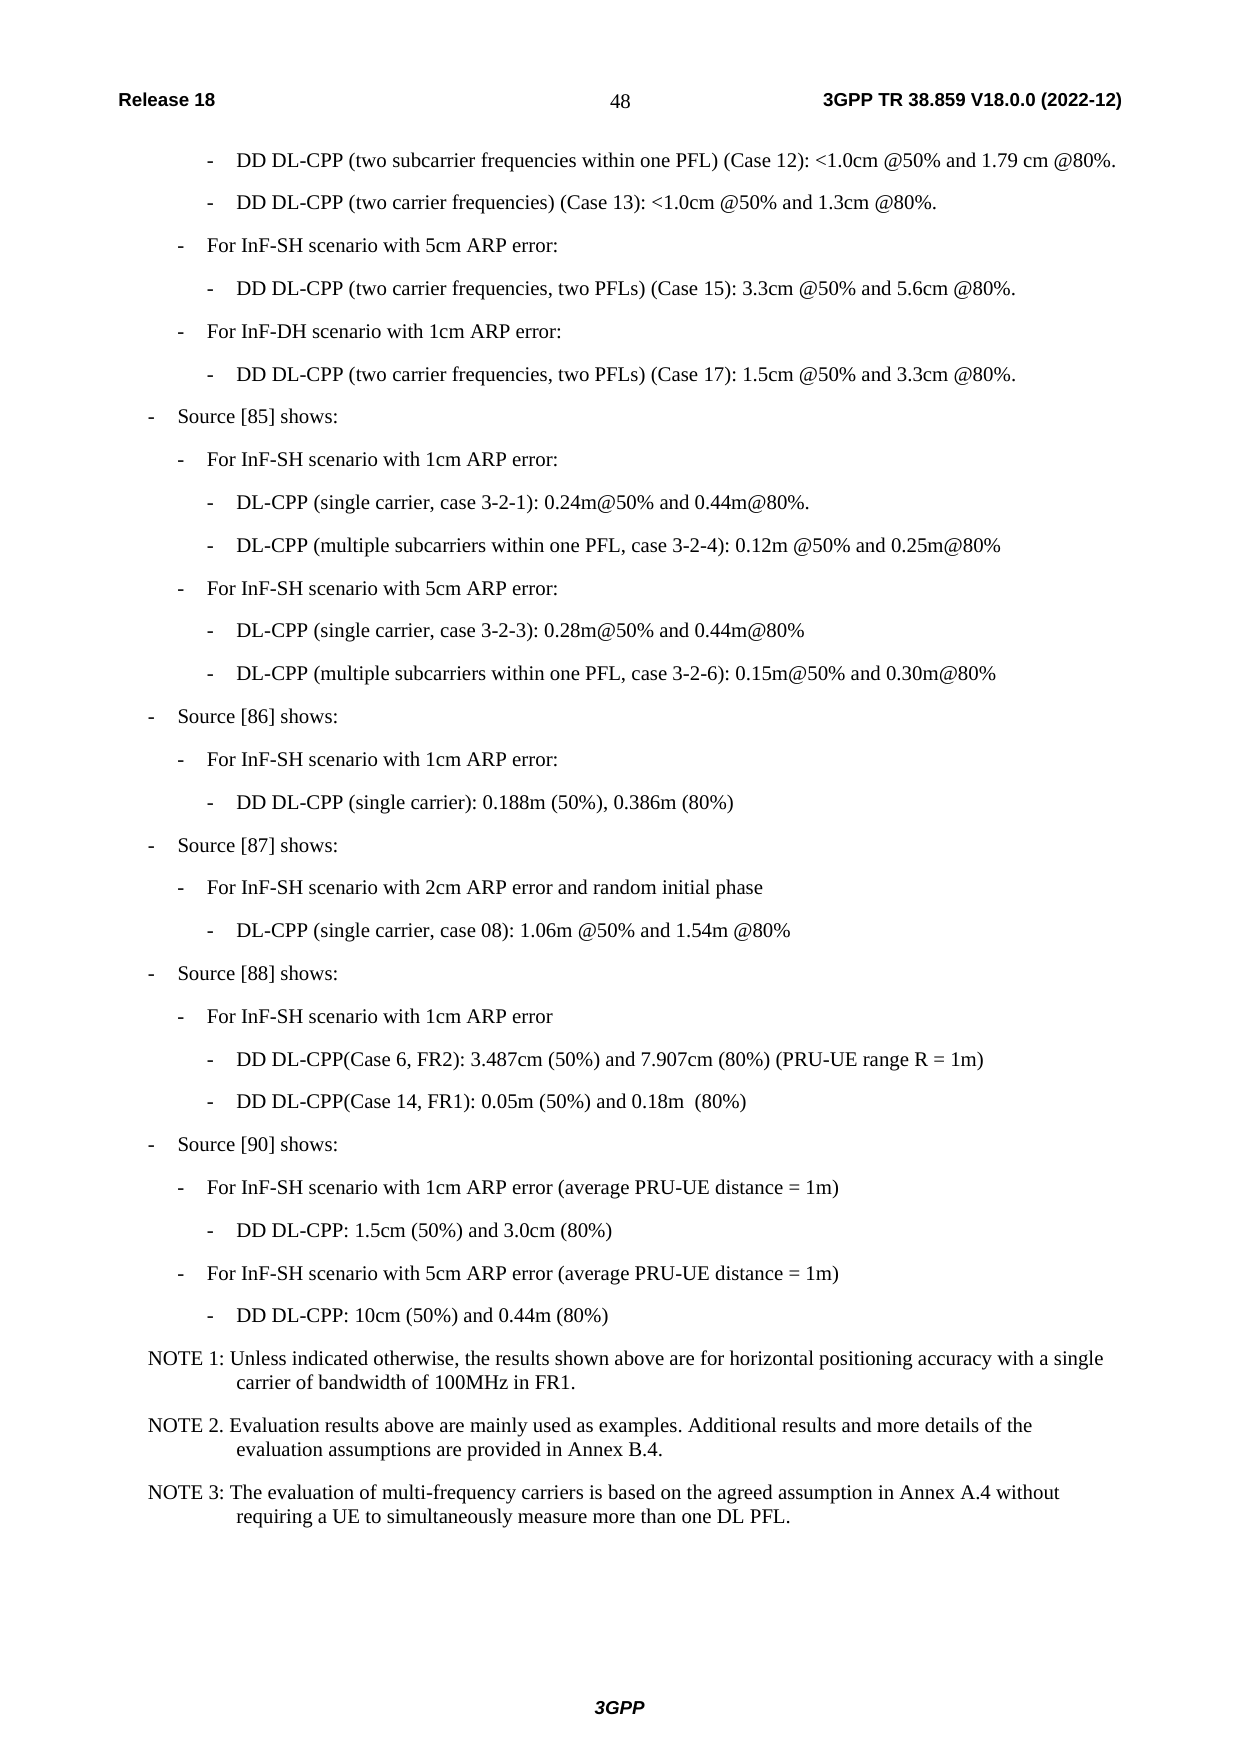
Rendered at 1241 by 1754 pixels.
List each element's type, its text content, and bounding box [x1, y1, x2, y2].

text - For InF-SH scenario with 1cm ARP error (average PRU-UE distance = 1m) [177, 1175, 1122, 1199]
text - Source [87] shows: [148, 832, 1122, 857]
text - DD DL-CPP (two subcarrier frequencies within one PFL) (Case 12): <1.0cm @50% and 1.79 cm @80%. [207, 147, 1122, 172]
text - DD DL-CPP(Case 6, FR2): 3.487cm (50%) and 7.907cm (80%) (PRU-UE range R = 1m) [207, 1047, 1122, 1071]
text - DL-CPP (multiple subcarriers within one PFL, case 3-2-6): 0.15m@50% and 0.30m@80% [207, 661, 1122, 685]
text - For InF-SH scenario with 5cm ARP error: [177, 233, 1122, 257]
text NOTE 3: The evaluation of multi-frequency carriers is based on the agreed assumption in Annex A.4 without requiring a UE to simultaneously measure more than one DL PFL. [148, 1480, 1122, 1528]
text - For InF-SH scenario with 1cm ARP error [177, 1004, 1122, 1028]
text - For InF-SH scenario with 2cm ARP error and random initial phase [177, 875, 1122, 899]
text - For InF-DH scenario with 1cm ARP error: [177, 319, 1122, 343]
text - DL-CPP (single carrier, case 3-2-3): 0.28m@50% and 0.44m@80% [207, 618, 1122, 642]
text - Source [88] shows: [148, 961, 1122, 985]
text - For InF-SH scenario with 1cm ARP error: [177, 747, 1122, 771]
text - DD DL-CPP (two carrier frequencies, two PFLs) (Case 15): 3.3cm @50% and 5.6cm @80%. [207, 276, 1122, 300]
text - DD DL-CPP: 1.5cm (50%) and 3.0cm (80%) [207, 1218, 1122, 1242]
text - Source [86] shows: [148, 704, 1122, 728]
text - Source [85] shows: [148, 404, 1122, 428]
text - DL-CPP (single carrier, case 08): 1.06m @50% and 1.54m @80% [207, 918, 1122, 942]
text - DD DL-CPP(Case 14, FR1): 0.05m (50%) and 0.18m (80%) [207, 1089, 1122, 1113]
text - DL-CPP (multiple subcarriers within one PFL, case 3-2-4): 0.12m @50% and 0.25m@80% [207, 533, 1122, 557]
text - For InF-SH scenario with 1cm ARP error: [177, 447, 1122, 471]
text - For InF-SH scenario with 5cm ARP error (average PRU-UE distance = 1m) [177, 1261, 1122, 1285]
text - DD DL-CPP (two carrier frequencies) (Case 13): <1.0cm @50% and 1.3cm @80%. [207, 190, 1122, 214]
text - DD DL-CPP: 10cm (50%) and 0.44m (80%) [207, 1303, 1122, 1327]
text - DD DL-CPP (single carrier): 0.188m (50%), 0.386m (80%) [207, 790, 1122, 814]
text - DD DL-CPP (two carrier frequencies, two PFLs) (Case 17): 1.5cm @50% and 3.3cm @80%. [207, 362, 1122, 386]
text NOTE 1: Unless indicated otherwise, the results shown above are for horizontal positioning accuracy with a single carrier of bandwidth of 100MHz in FR1. [148, 1346, 1122, 1394]
text - DL-CPP (single carrier, case 3-2-1): 0.24m@50% and 0.44m@80%. [207, 490, 1122, 514]
text - Source [90] shows: [148, 1132, 1122, 1156]
text NOTE 2. Evaluation results above are mainly used as examples. Additional results and more details of the evaluation assumptions are provided in Annex B.4. [148, 1413, 1122, 1461]
text - For InF-SH scenario with 5cm ARP error: [177, 576, 1122, 600]
